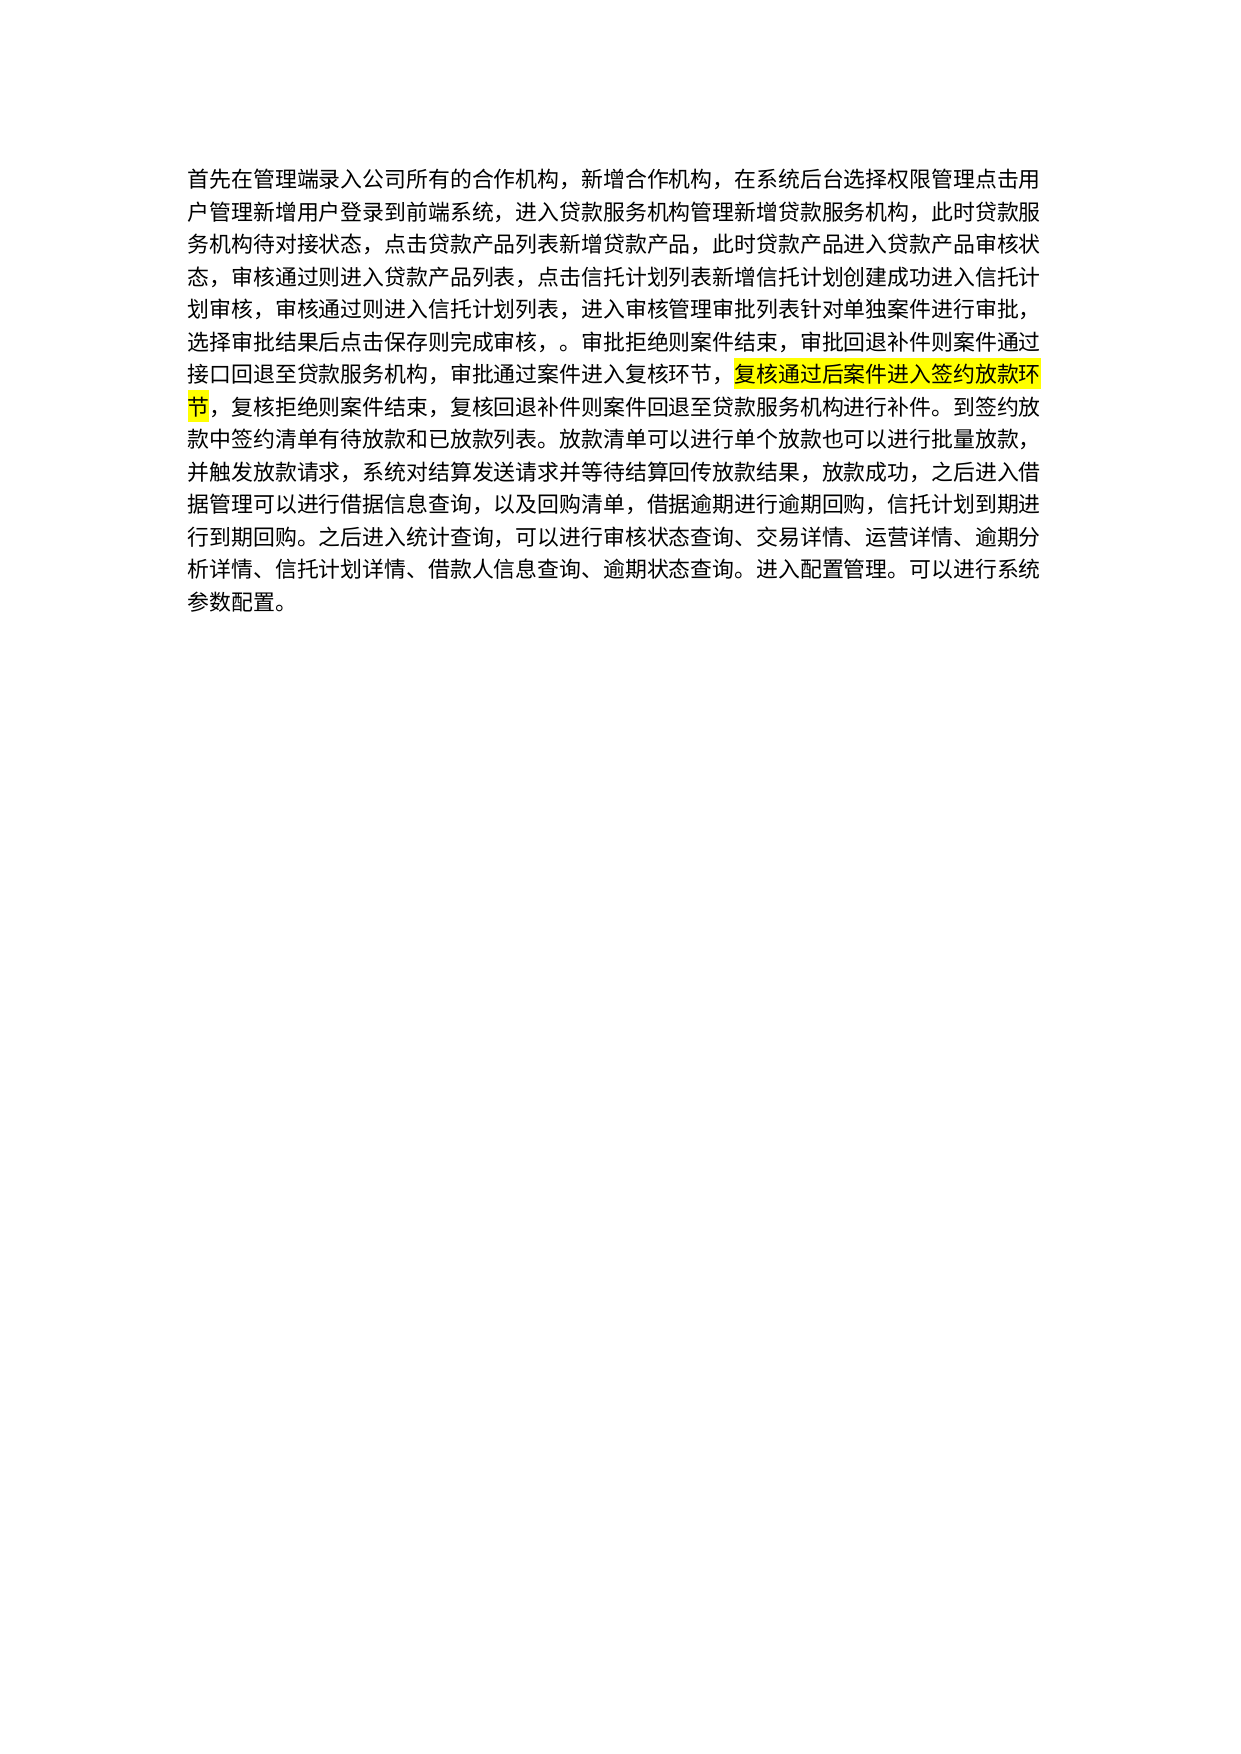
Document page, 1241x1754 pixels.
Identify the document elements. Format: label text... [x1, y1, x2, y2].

text 首先在管理端录入公司所有的合作机构，新增合作机构，在系统后台选择权限管理点击用户管理新增用户登录到前端系统，进入贷款服务机构管理新增贷款服务机构，此时贷款服务机构待对接状态，点击贷款产品列表新增贷款产品，此时贷款产品进入贷款产品审核状态，审核通过则进入贷款产品列表，点击信托计划列表新增信托计划创建成功进入信托计划审核，审核通过则进入信托计划列表，进入审核管理审批列表针对单独案件进行审批，选择审批结果后点击保存则完成审核，。审批拒绝则案件结束，审批回退补件则案件通过接口回退至贷款服务机构，审批通过案件进入复核环节，复核通过后案件进入签约放款环节，复核拒绝则案件结束，复核回退补件则案件回退至贷款服务机构进行补件。到签约放款中签约清单有待放款和已放款列表。放款清单可以进行单个放款也可以进行批量放款，并触发放款请求，系统对结算发送请求并等待结算回传放款结果，放款成功，之后进入借据管理可以进行借据信息查询，以及回购清单，借据逾期进行逾期回购，信托计划到期进行到期回购。之后进入统计查询，可以进行审核状态查询、交易详情、运营详情、逾期分析详情、信托计划详情、借款人信息查询、逾期状态查询。进入配置管理。可以进行系统参数配置。 [187, 162, 1053, 617]
